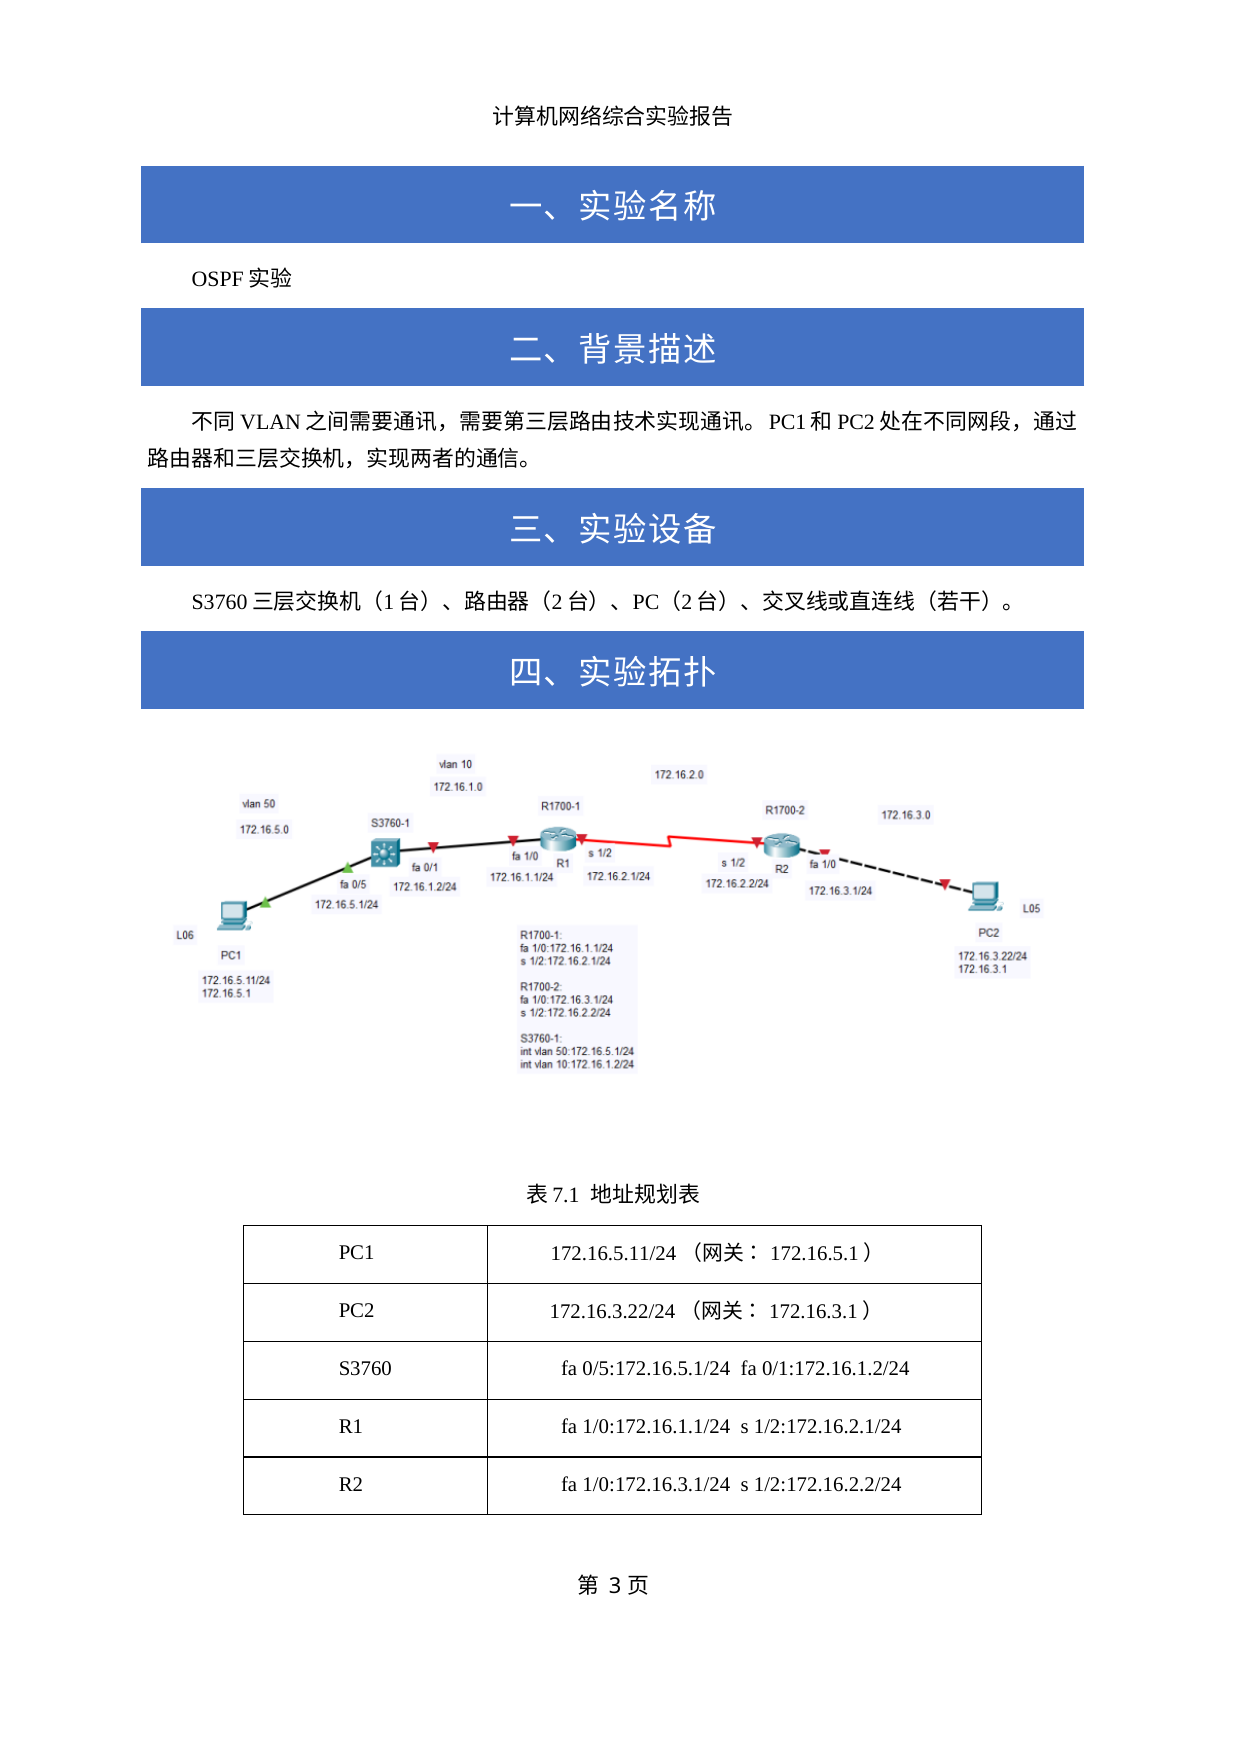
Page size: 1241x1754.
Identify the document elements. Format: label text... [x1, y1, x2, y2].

table_cell R2 [244, 1458, 487, 1514]
table_header 172.16.5.11/24 （网关： 172.16.5.1 ） [488, 1226, 981, 1283]
table_cell S3760 [244, 1342, 487, 1398]
text 不同VLAN之间需要通讯，需要第三层路由技术实现通讯。PC1和PC2处在不同网段，通过路由器和三层交换机，实现两者的通信。 [148, 403, 1078, 473]
table_cell 172.16.3.22/24 （网关： 172.16.3.1 ） [488, 1284, 981, 1341]
table_cell fa 1/0:172.16.1.1/24 s 1/2:172.16.2.1/24 [488, 1400, 981, 1456]
text 表7.1 地址规划表 [148, 1177, 1078, 1209]
text S3760三层交换机（1台）、路由器（2台）、PC（2台）、交叉线或直连线（若干）。 [148, 583, 1078, 616]
table_cell fa 1/0:172.16.3.1/24 s 1/2:172.16.2.2/24 [488, 1458, 981, 1514]
table_cell PC2 [244, 1284, 487, 1341]
subtitle 四、实验拓扑 [148, 638, 1078, 702]
table_cell fa 0/5:172.16.5.1/24 fa 0/1:172.16.1.2/24 [488, 1342, 981, 1398]
text OSPF实验 [148, 261, 1078, 293]
table_cell R1 [244, 1400, 487, 1456]
subtitle 二、背景描述 [148, 315, 1078, 380]
subtitle 一、实验名称 [148, 172, 1078, 237]
picture [147, 726, 1078, 1089]
table_header PC1 [244, 1226, 487, 1283]
subtitle 三、实验设备 [148, 495, 1078, 560]
